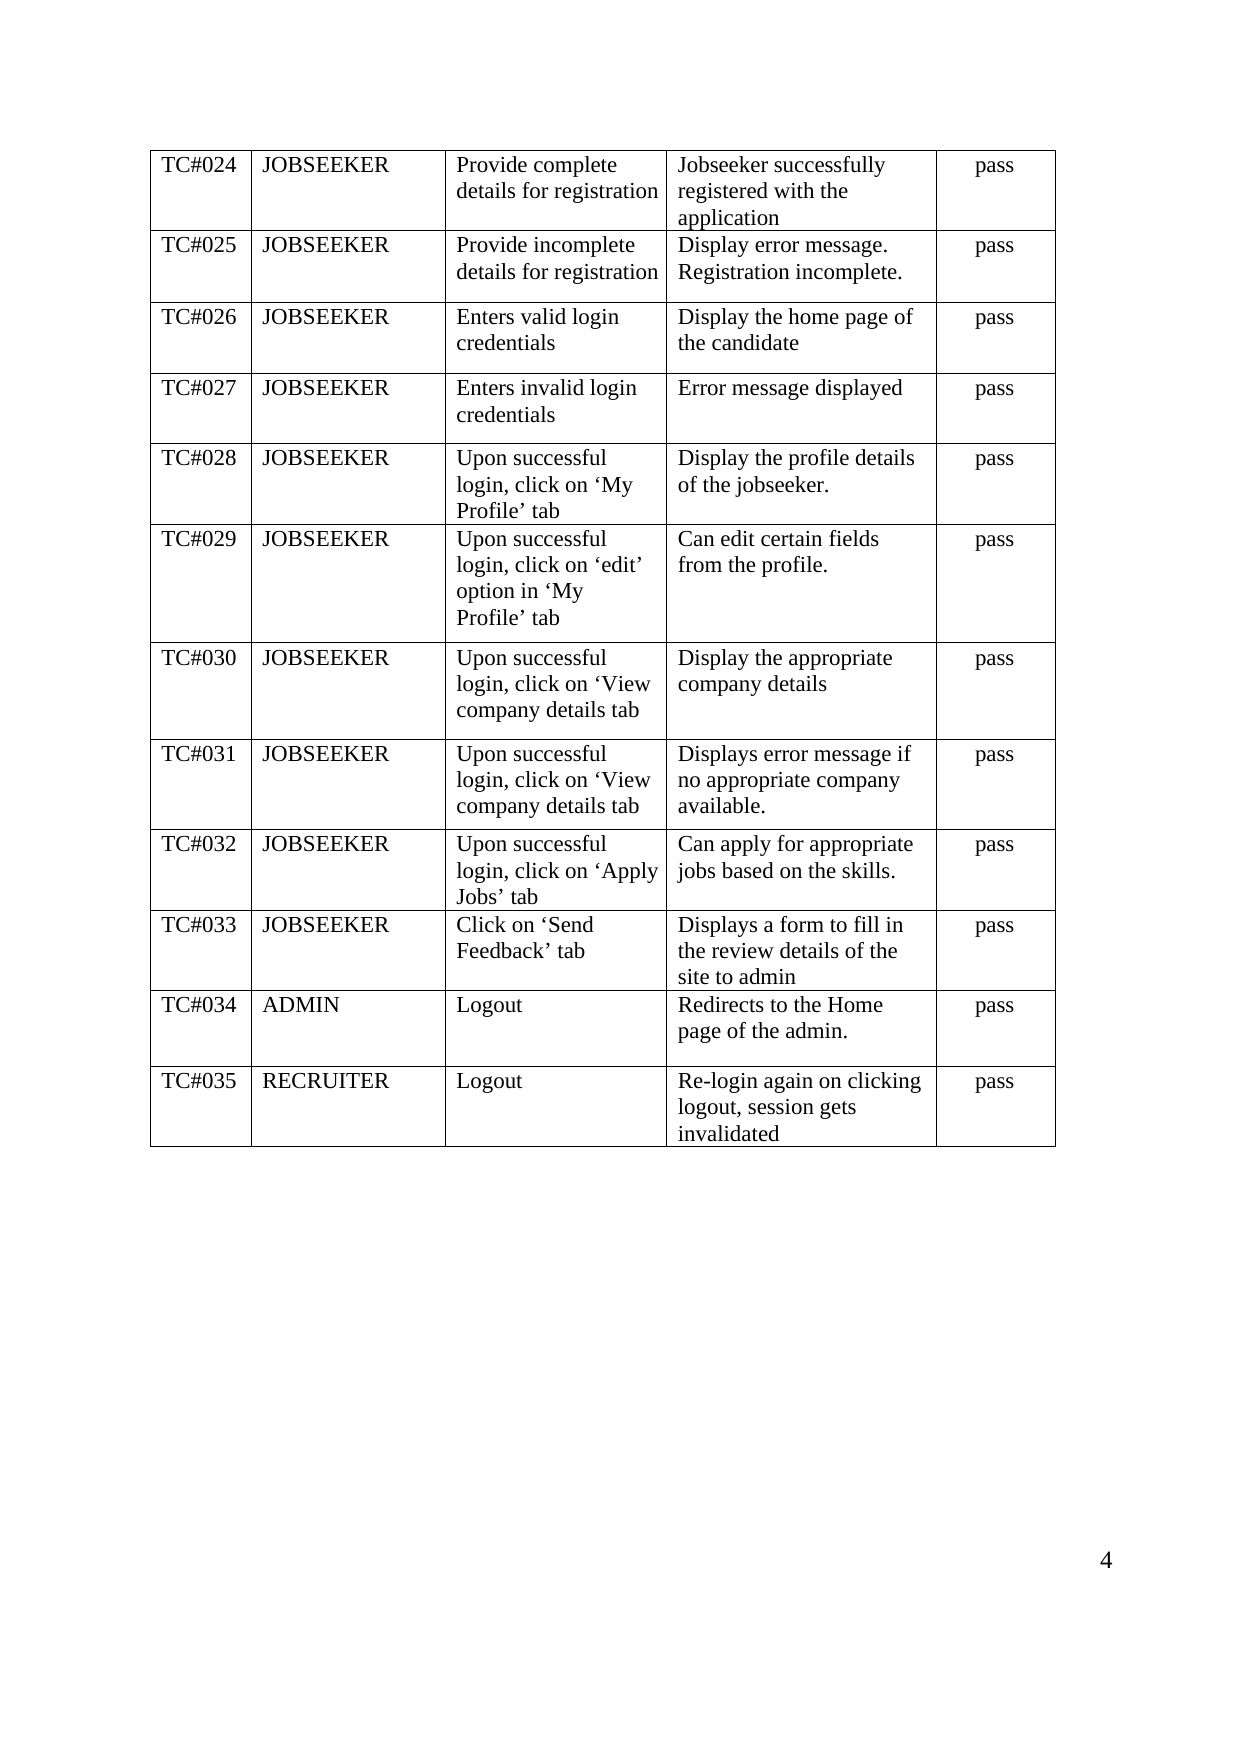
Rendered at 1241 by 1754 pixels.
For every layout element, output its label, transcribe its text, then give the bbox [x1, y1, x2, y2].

table_cell Upon successful login, click on ‘My Profile’ tab [446, 444, 666, 523]
table_cell TC#030 [151, 643, 251, 738]
table_cell TC#027 [151, 374, 251, 443]
table_cell Jobseeker successfully registered with the application [667, 151, 936, 230]
table_cell Display the home page of the candidate [667, 303, 936, 373]
table_cell Enters invalid login credentials [446, 374, 666, 443]
table_cell pass [937, 1067, 1055, 1146]
table_cell TC#025 [151, 231, 251, 302]
table_cell JOBSEEKER [252, 444, 445, 523]
table_cell pass [937, 374, 1055, 443]
table_cell TC#033 [151, 911, 251, 990]
table_cell TC#024 [151, 151, 251, 230]
table_cell TC#032 [151, 830, 251, 909]
table_cell Can apply for appropriate jobs based on the skills. [667, 830, 936, 909]
table_cell JOBSEEKER [252, 303, 445, 373]
table_cell JOBSEEKER [252, 151, 445, 230]
table_cell pass [937, 643, 1055, 738]
table_cell Display error message. Registration incomplete. [667, 231, 936, 302]
table_cell Error message displayed [667, 374, 936, 443]
table_cell Provide complete details for registration [446, 151, 666, 230]
table_cell Upon successful login, click on ‘View company details tab [446, 740, 666, 829]
table_cell pass [937, 525, 1055, 642]
table_cell RECRUITER [252, 1067, 445, 1146]
table_cell TC#029 [151, 525, 251, 642]
table_cell pass [937, 444, 1055, 523]
table_cell Provide incomplete details for registration [446, 231, 666, 302]
table_cell TC#028 [151, 444, 251, 523]
table_cell pass [937, 303, 1055, 373]
table_cell pass [937, 740, 1055, 829]
table_cell Logout [446, 991, 666, 1066]
table_cell JOBSEEKER [252, 830, 445, 909]
table_cell Redirects to the Home page of the admin. [667, 991, 936, 1066]
table_cell Can edit certain fields from the profile. [667, 525, 936, 642]
table_cell Click on ‘Send Feedback’ tab [446, 911, 666, 990]
table_cell Display the appropriate company details [667, 643, 936, 738]
table_cell TC#035 [151, 1067, 251, 1146]
table_cell JOBSEEKER [252, 911, 445, 990]
table_cell TC#031 [151, 740, 251, 829]
table_cell pass [937, 830, 1055, 909]
table_cell JOBSEEKER [252, 643, 445, 738]
table_cell Logout [446, 1067, 666, 1146]
table_cell JOBSEEKER [252, 740, 445, 829]
table_cell Upon successful login, click on ‘Apply Jobs’ tab [446, 830, 666, 909]
table_cell Displays error message if no appropriate company available. [667, 740, 936, 829]
table_cell pass [937, 151, 1055, 230]
table_cell Upon successful login, click on ‘edit’ option in ‘My Profile’ tab [446, 525, 666, 642]
table_cell JOBSEEKER [252, 525, 445, 642]
table_cell TC#034 [151, 991, 251, 1066]
table_cell JOBSEEKER [252, 231, 445, 302]
table_cell ADMIN [252, 991, 445, 1066]
table_cell pass [937, 911, 1055, 990]
table_cell Upon successful login, click on ‘View company details tab [446, 643, 666, 738]
table_cell Enters valid login credentials [446, 303, 666, 373]
table_cell pass [937, 991, 1055, 1066]
table_cell Displays a form to fill in the review details of the site to admin [667, 911, 936, 990]
table_cell Display the profile details of the jobseeker. [667, 444, 936, 523]
table_cell JOBSEEKER [252, 374, 445, 443]
table_cell Re-login again on clicking logout, session gets invalidated [667, 1067, 936, 1146]
table_cell TC#026 [151, 303, 251, 373]
table_cell pass [937, 231, 1055, 302]
